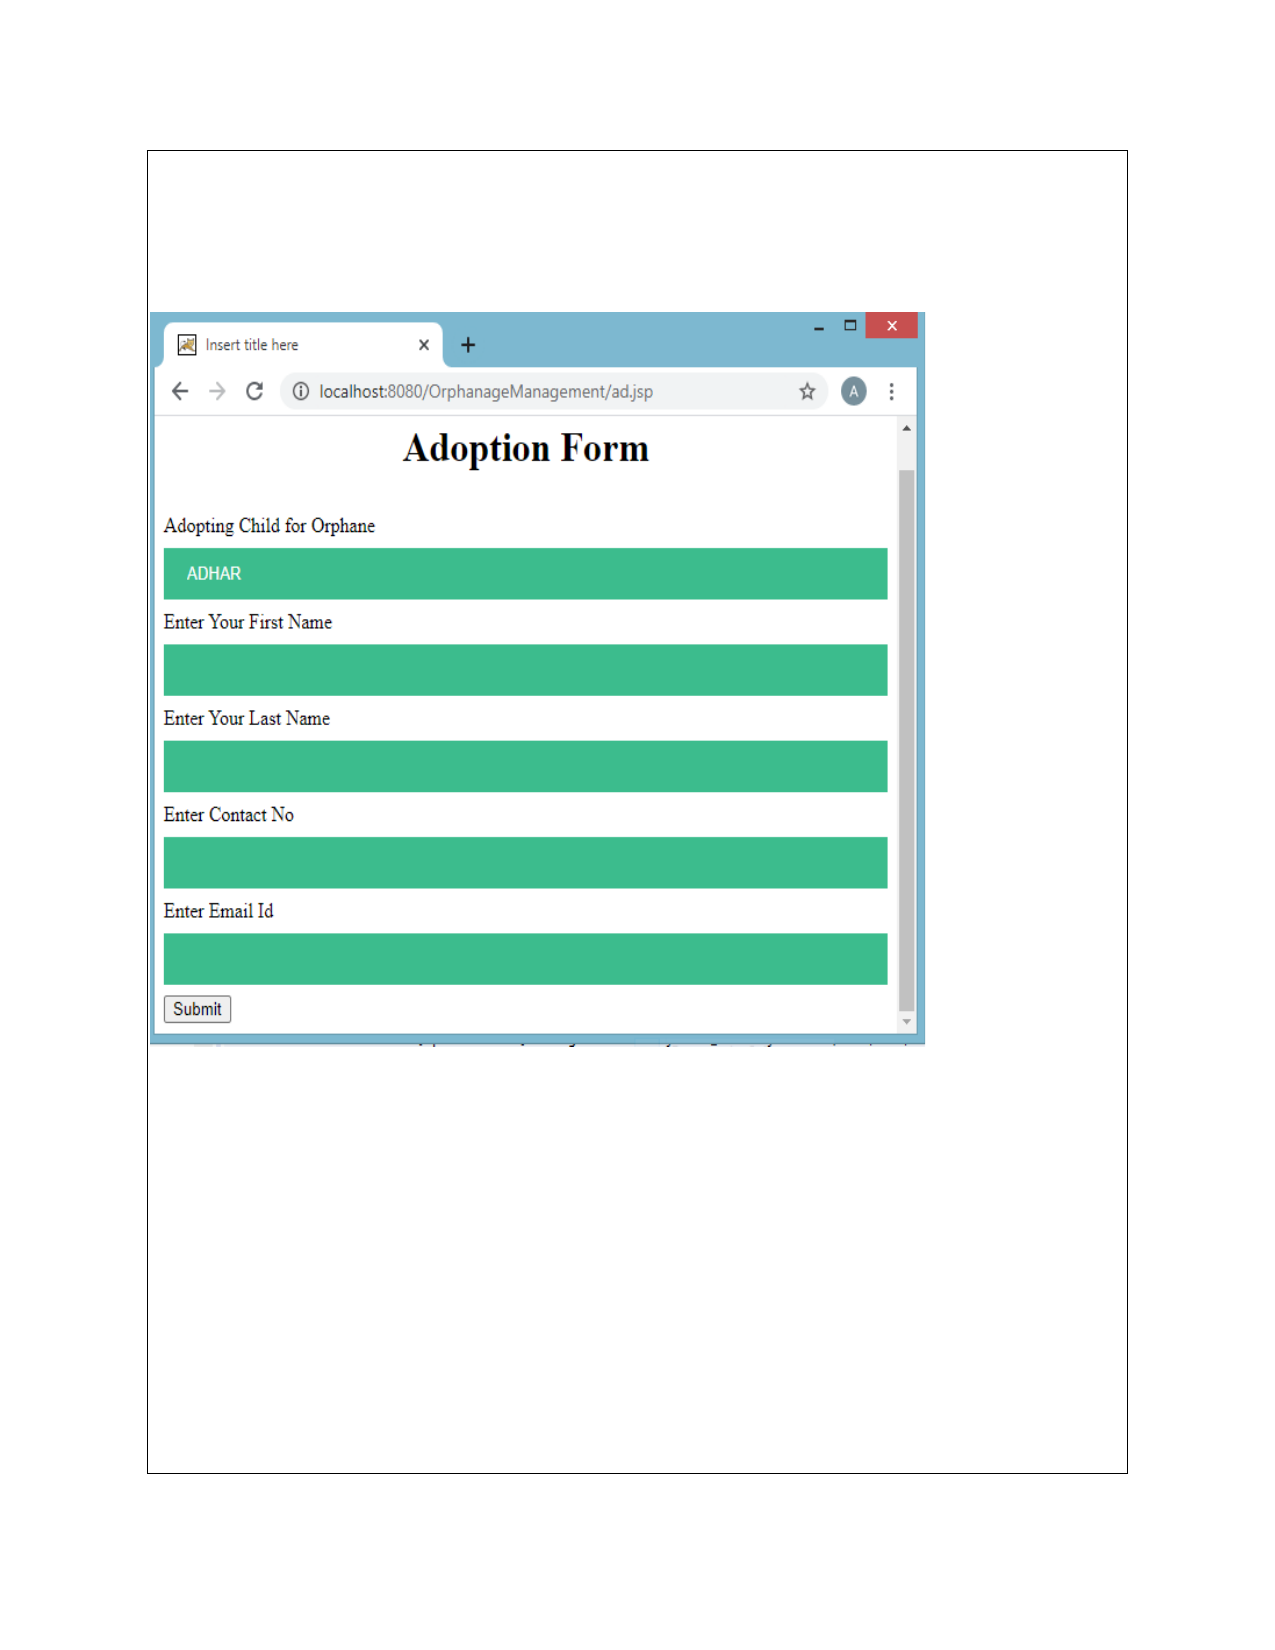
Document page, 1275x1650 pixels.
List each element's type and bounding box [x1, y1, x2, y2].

picture [150, 312, 926, 1047]
